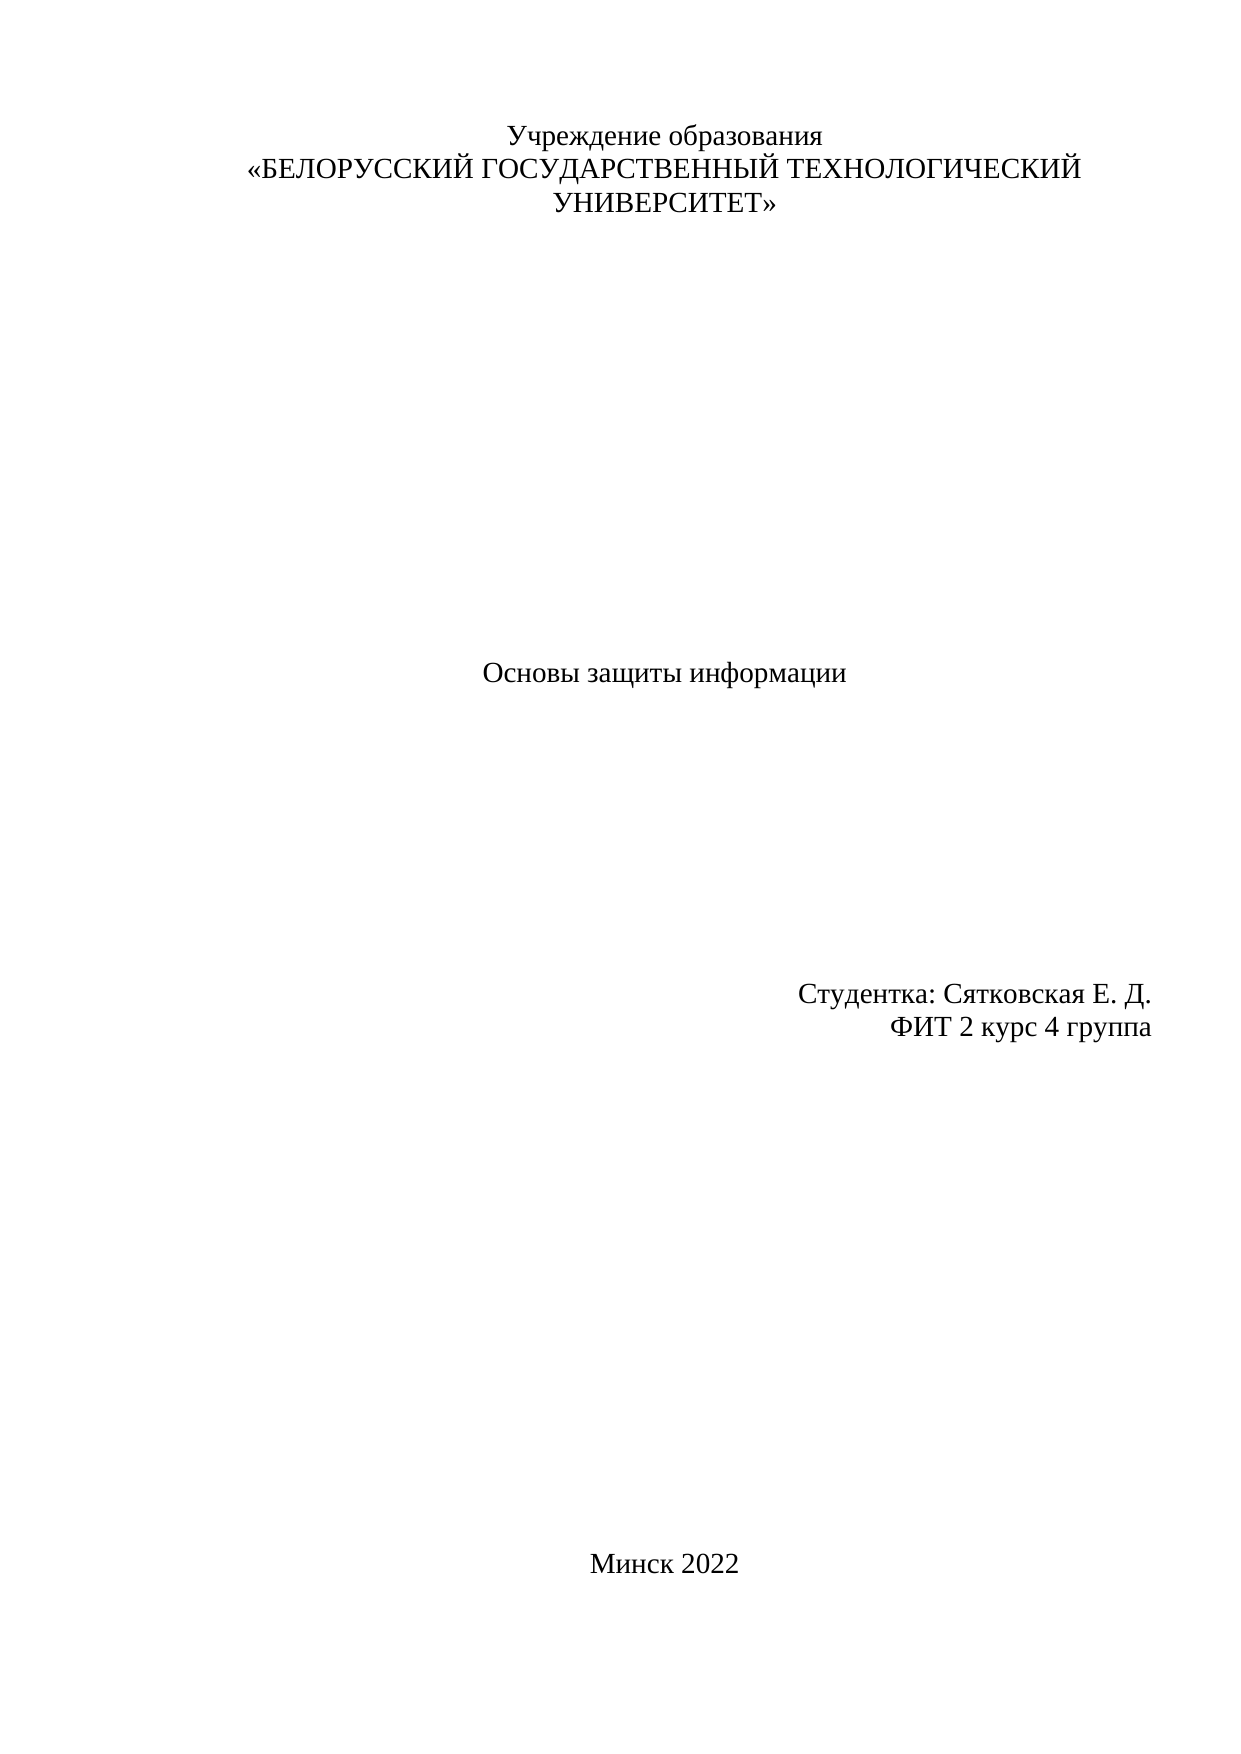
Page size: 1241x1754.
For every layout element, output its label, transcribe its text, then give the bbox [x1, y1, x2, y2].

text Минск 2022 [177, 1546, 1152, 1579]
text ФИТ 2 курс 4 группа [177, 1009, 1152, 1043]
text Учреждение образования [177, 118, 1152, 152]
text Студентка: Сятковская Е. Д. [177, 976, 1152, 1009]
text Основы защиты информации [177, 655, 1152, 688]
text «БЕЛОРУССКИЙ ГОСУДАРСТВЕННЫЙ ТЕХНОЛОГИЧЕСКИЙ УНИВЕРСИТЕТ» [177, 152, 1152, 219]
